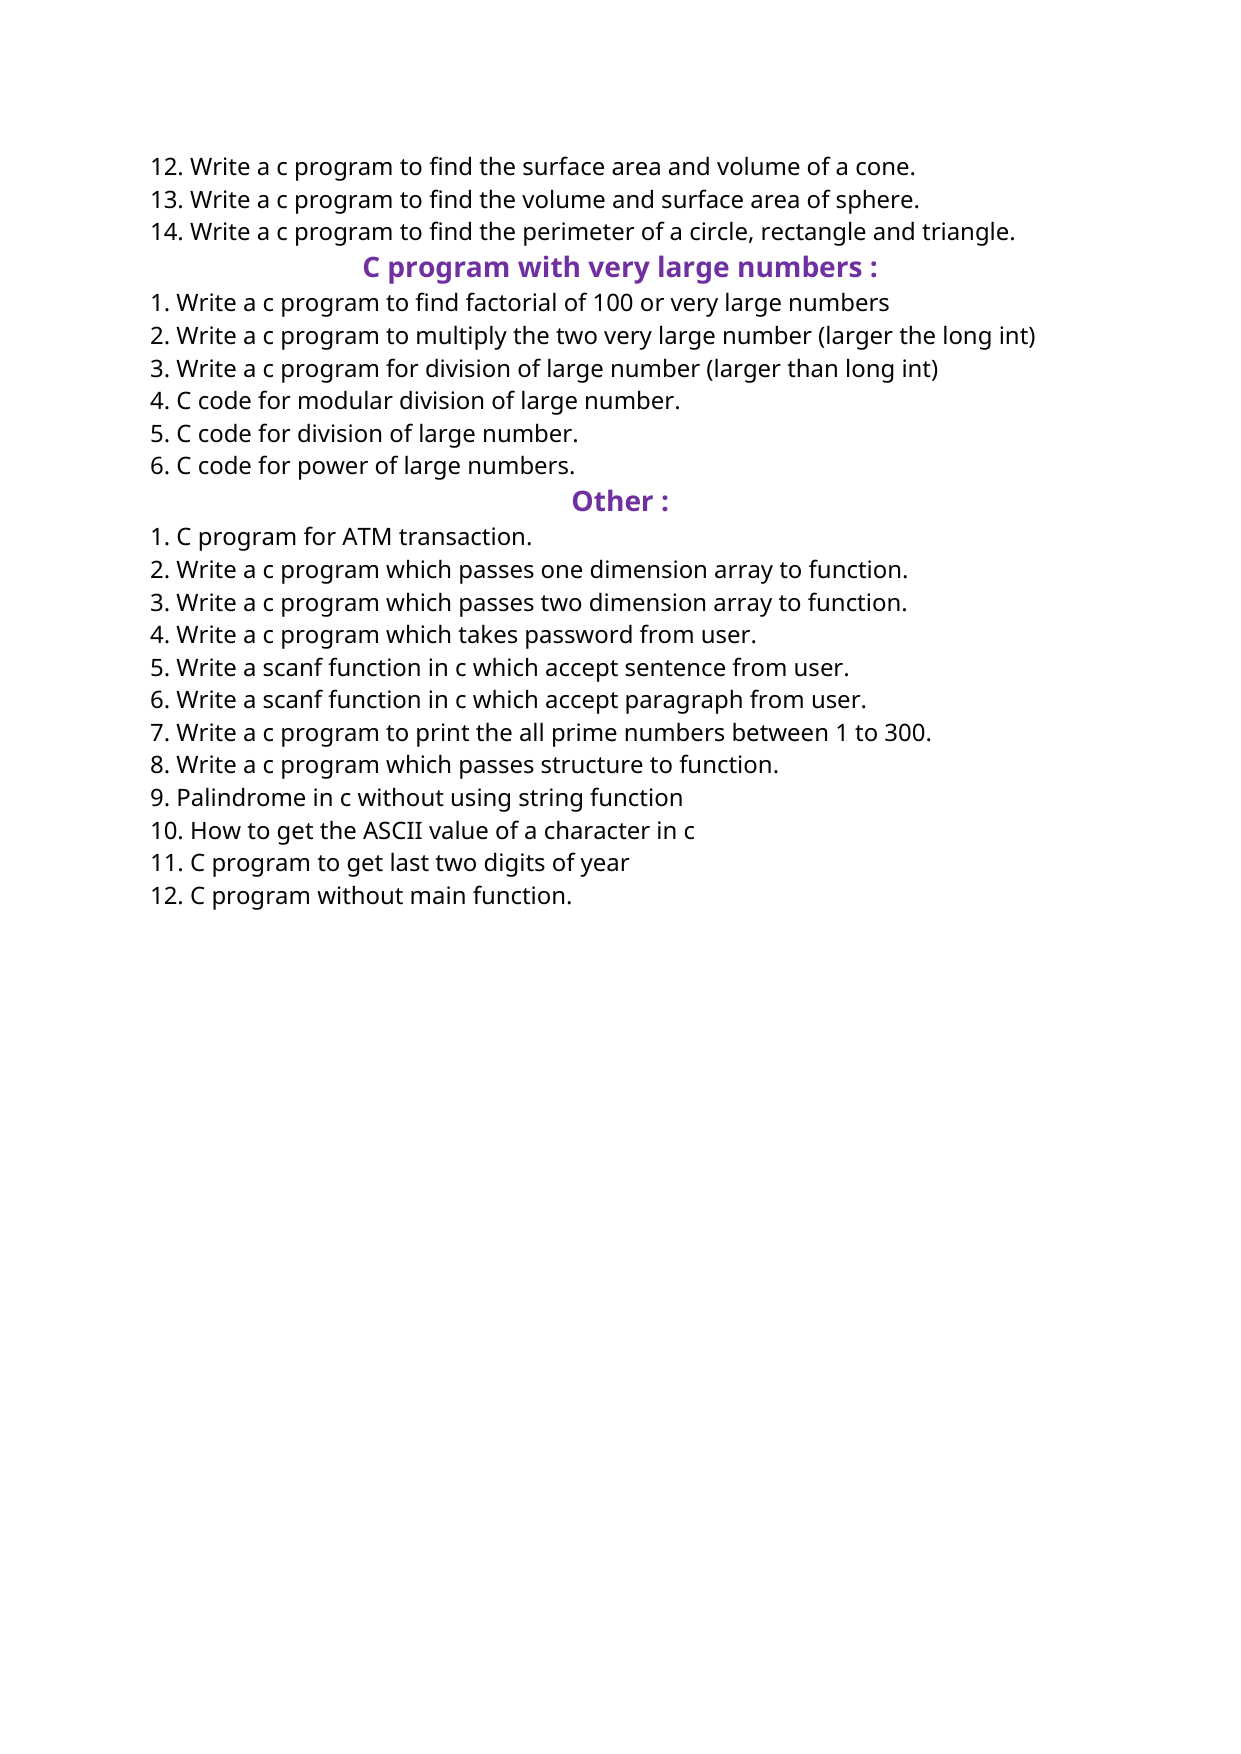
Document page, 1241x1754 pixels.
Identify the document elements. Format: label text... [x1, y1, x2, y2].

text 3. Write a c program for division of large number (larger than long int) [150, 351, 1090, 384]
text 4. Write a c program which takes password from user. [150, 618, 1090, 651]
text 6. C code for power of large numbers. [150, 449, 1090, 482]
text 5. C code for division of large number. [150, 417, 1090, 449]
text 9. Palindrome in c without using string function [150, 781, 1090, 813]
text 8. Write a c program which passes structure to function. [150, 748, 1090, 781]
text 5. Write a scanf function in c which accept sentence from user. [150, 651, 1090, 683]
text 1. C program for ATM transaction. [150, 520, 1090, 553]
text 11. C program to get last two digits of year [150, 846, 1090, 879]
text 2. Write a c program to multiply the two very large number (larger the long int) [150, 319, 1090, 351]
text C program with very large numbers : [150, 248, 1090, 286]
text Other : [150, 482, 1090, 520]
text 6. Write a scanf function in c which accept paragraph from user. [150, 683, 1090, 716]
text 4. C code for modular division of large number. [150, 384, 1090, 417]
text 12. Write a c program to find the surface area and volume of a cone. [150, 150, 1090, 183]
text 13. Write a c program to find the volume and surface area of sphere. [150, 183, 1090, 215]
text 12. C program without main function. [150, 879, 1090, 911]
text 3. Write a c program which passes two dimension array to function. [150, 585, 1090, 618]
text 7. Write a c program to print the all prime numbers between 1 to 300. [150, 716, 1090, 748]
text 10. How to get the ASCII value of a character in c [150, 813, 1090, 846]
text 2. Write a c program which passes one dimension array to function. [150, 553, 1090, 585]
text 1. Write a c program to find factorial of 100 or very large numbers [150, 286, 1090, 319]
text 14. Write a c program to find the perimeter of a circle, rectangle and triangle. [150, 215, 1090, 248]
